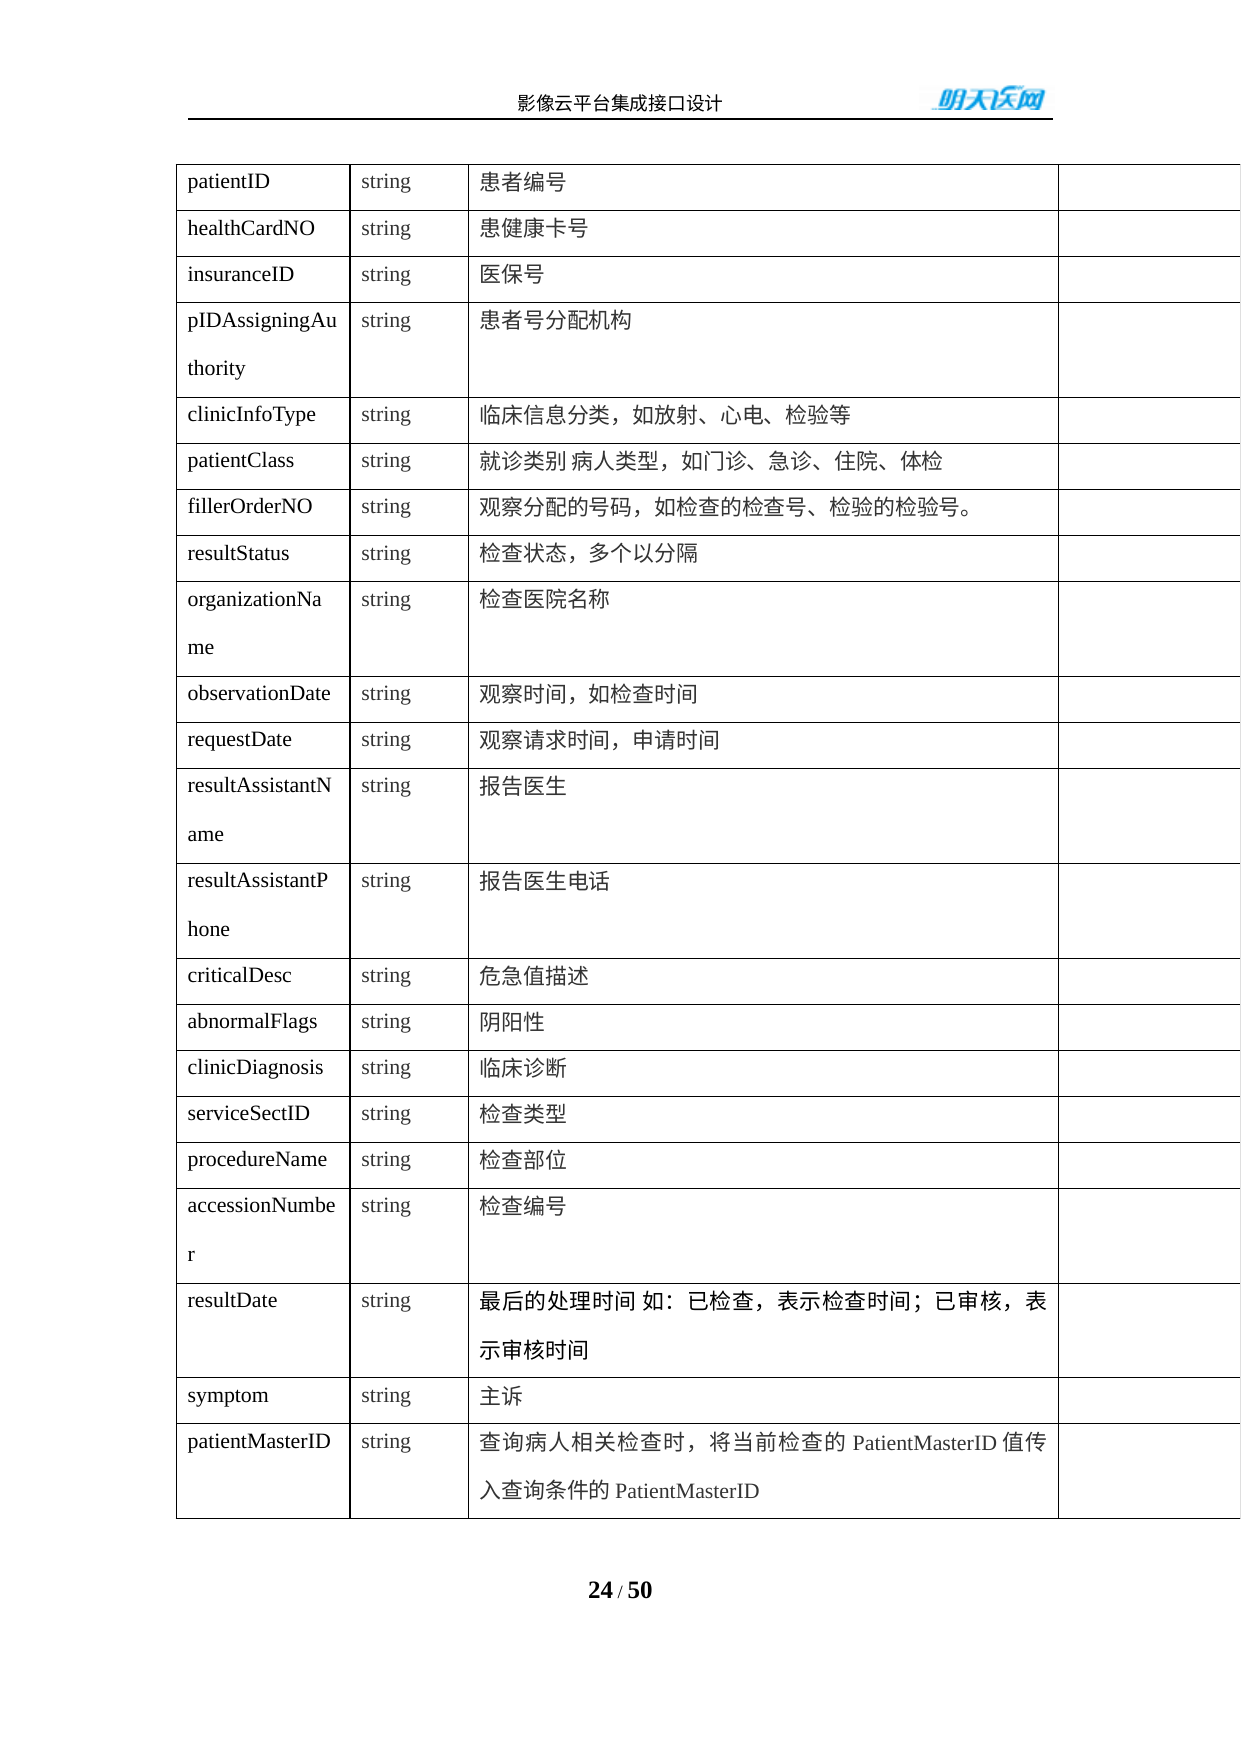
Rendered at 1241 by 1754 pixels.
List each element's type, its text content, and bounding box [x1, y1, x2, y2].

table_cell patientClass [177, 444, 349, 489]
table_cell 查询病人相关检查时，将当前检查的PatientMasterID值传入查询条件的PatientMasterID [469, 1424, 1058, 1518]
table_cell string [351, 1189, 468, 1282]
table_cell string [351, 1284, 468, 1377]
table_cell criticalDesc [177, 959, 349, 1003]
table_cell patientID [177, 165, 349, 210]
table_cell [1059, 165, 1240, 210]
table_cell string [351, 1097, 468, 1142]
table_cell fillerOrderNO [177, 490, 349, 535]
table_cell [1059, 1143, 1240, 1188]
table_cell 患者号分配机构 [469, 303, 1058, 397]
table_cell [1059, 490, 1240, 535]
table_cell string [351, 211, 468, 256]
table_cell string [351, 769, 468, 863]
table_cell 阴阳性 [469, 1005, 1058, 1049]
table_cell 检查类型 [469, 1097, 1058, 1142]
table_cell resultAssistantName [177, 769, 349, 863]
table_cell pIDAssigningAuthority [177, 303, 349, 397]
table_cell [1059, 257, 1240, 302]
table_cell serviceSectID [177, 1097, 349, 1142]
table_cell 报告医生电话 [469, 864, 1058, 957]
table_cell [1059, 1097, 1240, 1142]
picture [918, 85, 1055, 110]
table_cell 报告医生 [469, 769, 1058, 863]
table_cell resultStatus [177, 536, 349, 581]
table_cell organizationName [177, 582, 349, 676]
table_cell string [351, 864, 468, 957]
table_cell abnormalFlags [177, 1005, 349, 1049]
table_cell 检查部位 [469, 1143, 1058, 1188]
table_cell [1059, 536, 1240, 581]
table_cell string [351, 1005, 468, 1049]
table_cell [1059, 398, 1240, 443]
table_cell string [351, 165, 468, 210]
table_cell string [351, 398, 468, 443]
table_cell string [351, 582, 468, 676]
table_cell 危急值描述 [469, 959, 1058, 1003]
table_cell 观察分配的号码，如检查的检查号、检验的检验号。 [469, 490, 1058, 535]
table_cell 最后的处理时间 如：已检查，表示检查时间；已审核，表示审核时间 [469, 1284, 1058, 1377]
table_cell [1059, 677, 1240, 722]
table_cell healthCardNO [177, 211, 349, 256]
table_cell string [351, 959, 468, 1003]
table_cell clinicDiagnosis [177, 1051, 349, 1096]
table_cell 医保号 [469, 257, 1058, 302]
table_cell [1059, 1051, 1240, 1096]
table_cell [1059, 582, 1240, 676]
table_cell [1059, 303, 1240, 397]
table_cell string [351, 303, 468, 397]
table_cell patientMasterID [177, 1424, 349, 1518]
table_cell 检查编号 [469, 1189, 1058, 1282]
table_cell accessionNumber [177, 1189, 349, 1282]
table_cell [1059, 723, 1240, 768]
table_cell 检查状态，多个以分隔 [469, 536, 1058, 581]
table_cell 患者编号 [469, 165, 1058, 210]
table_cell 观察请求时间，申请时间 [469, 723, 1058, 768]
table_cell 临床信息分类，如放射、心电、检验等 [469, 398, 1058, 443]
table_cell [1059, 959, 1240, 1003]
table_cell [1059, 1189, 1240, 1282]
table_cell clinicInfoType [177, 398, 349, 443]
table_cell procedureName [177, 1143, 349, 1188]
table_cell 就诊类别 病人类型，如门诊、急诊、住院、体检 [469, 444, 1058, 489]
table_cell [1059, 769, 1240, 863]
table_cell string [351, 723, 468, 768]
table_cell [1059, 1378, 1240, 1423]
table_cell string [351, 1378, 468, 1423]
table_cell 观察时间，如检查时间 [469, 677, 1058, 722]
table_cell [1059, 1005, 1240, 1049]
table_cell [1059, 864, 1240, 957]
table_cell insuranceID [177, 257, 349, 302]
table_cell string [351, 1143, 468, 1188]
table_cell [1059, 1424, 1240, 1518]
table_cell [1059, 444, 1240, 489]
table_cell string [351, 1051, 468, 1096]
table_cell resultAssistantPhone [177, 864, 349, 957]
table_cell symptom [177, 1378, 349, 1423]
table_cell 检查医院名称 [469, 582, 1058, 676]
table_cell 临床诊断 [469, 1051, 1058, 1096]
table_cell requestDate [177, 723, 349, 768]
table_cell [1059, 1284, 1240, 1377]
table_cell resultDate [177, 1284, 349, 1377]
table_cell string [351, 536, 468, 581]
table_cell 患健康卡号 [469, 211, 1058, 256]
table_cell string [351, 677, 468, 722]
table_cell string [351, 444, 468, 489]
table_cell 主诉 [469, 1378, 1058, 1423]
table_cell observationDate [177, 677, 349, 722]
table_cell [1059, 211, 1240, 256]
table_cell string [351, 1424, 468, 1518]
table_cell string [351, 257, 468, 302]
table_cell string [351, 490, 468, 535]
